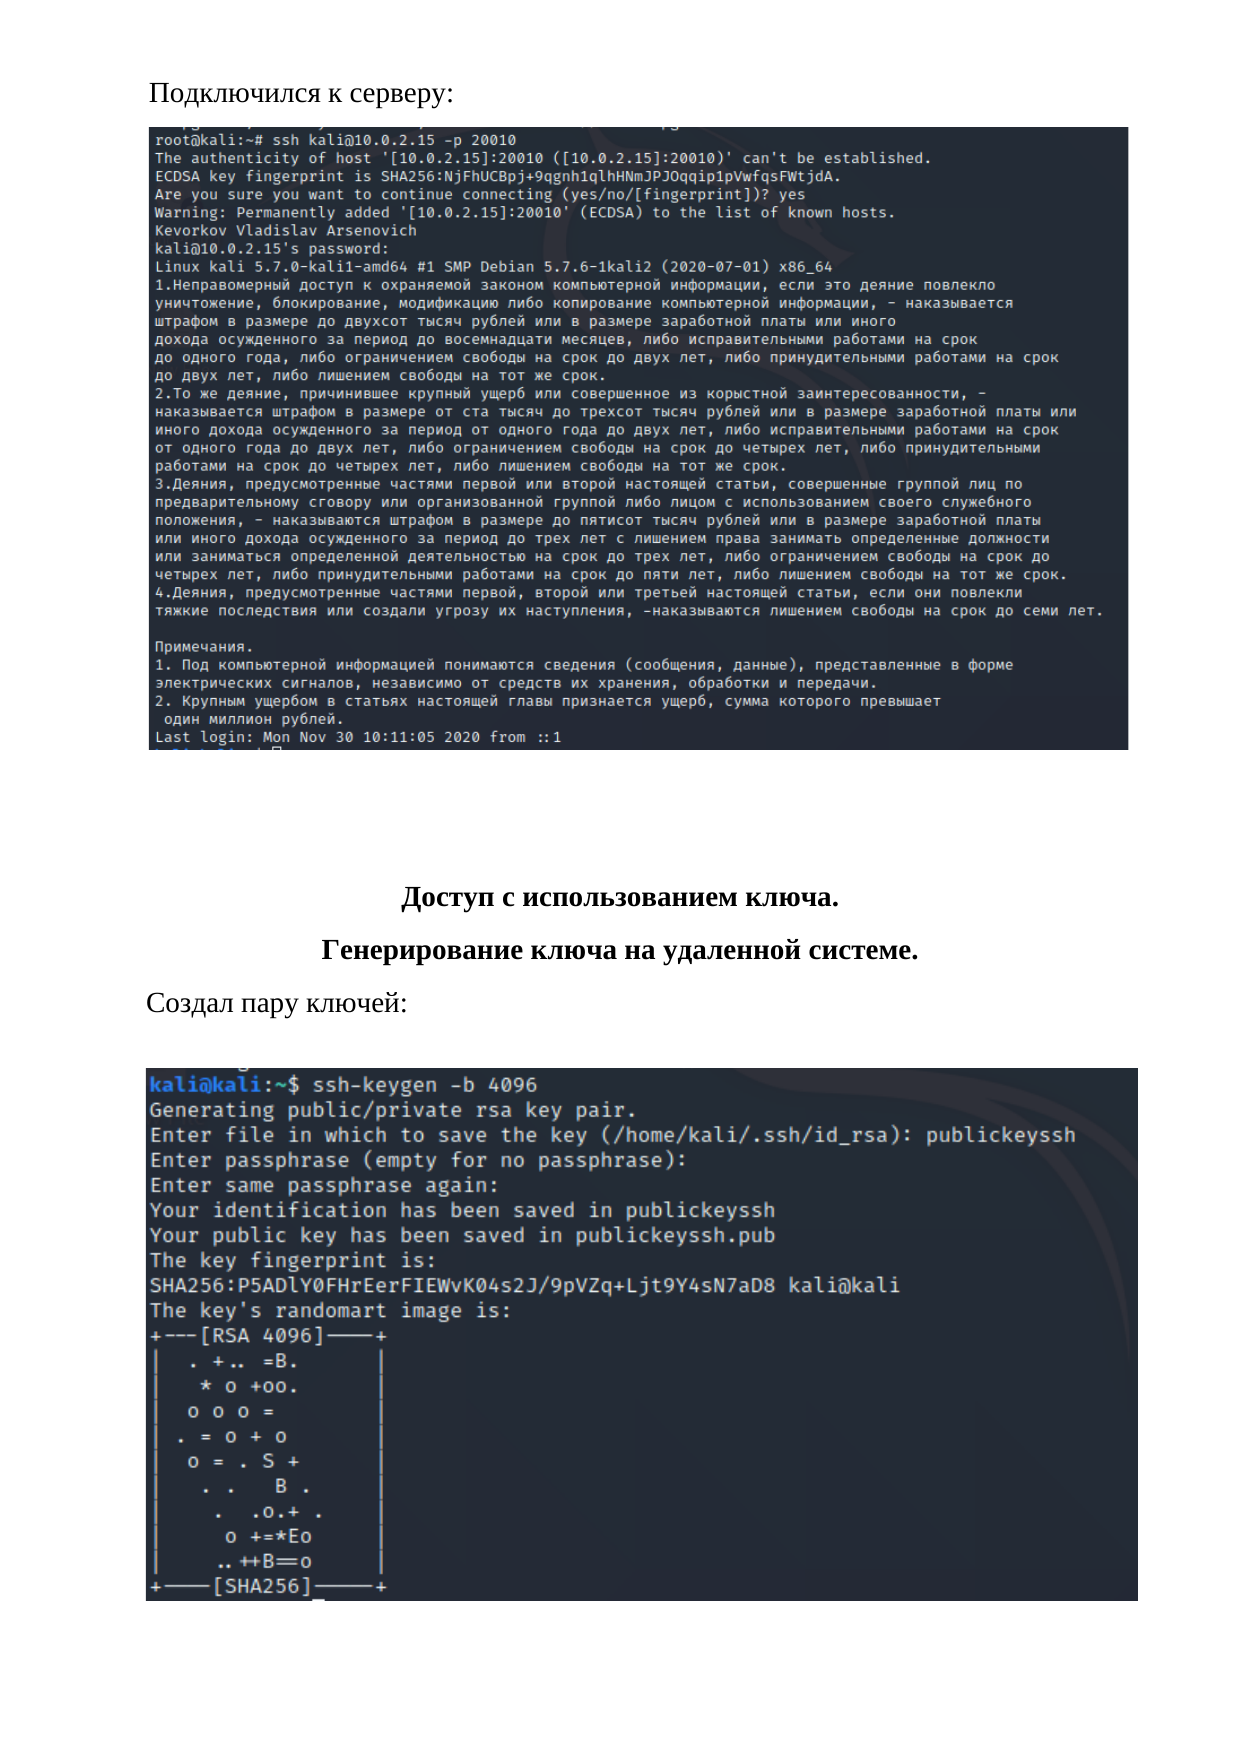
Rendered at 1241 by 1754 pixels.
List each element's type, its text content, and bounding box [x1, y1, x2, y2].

text Генерирование ключа на удаленной системе. [75, 932, 1165, 966]
picture [145, 1068, 1138, 1601]
text Доступ с использованием ключа. [75, 879, 1165, 913]
text Подключился к серверу: [149, 75, 1165, 108]
picture [148, 127, 1129, 750]
text Создал пару ключей: [146, 985, 1165, 1018]
